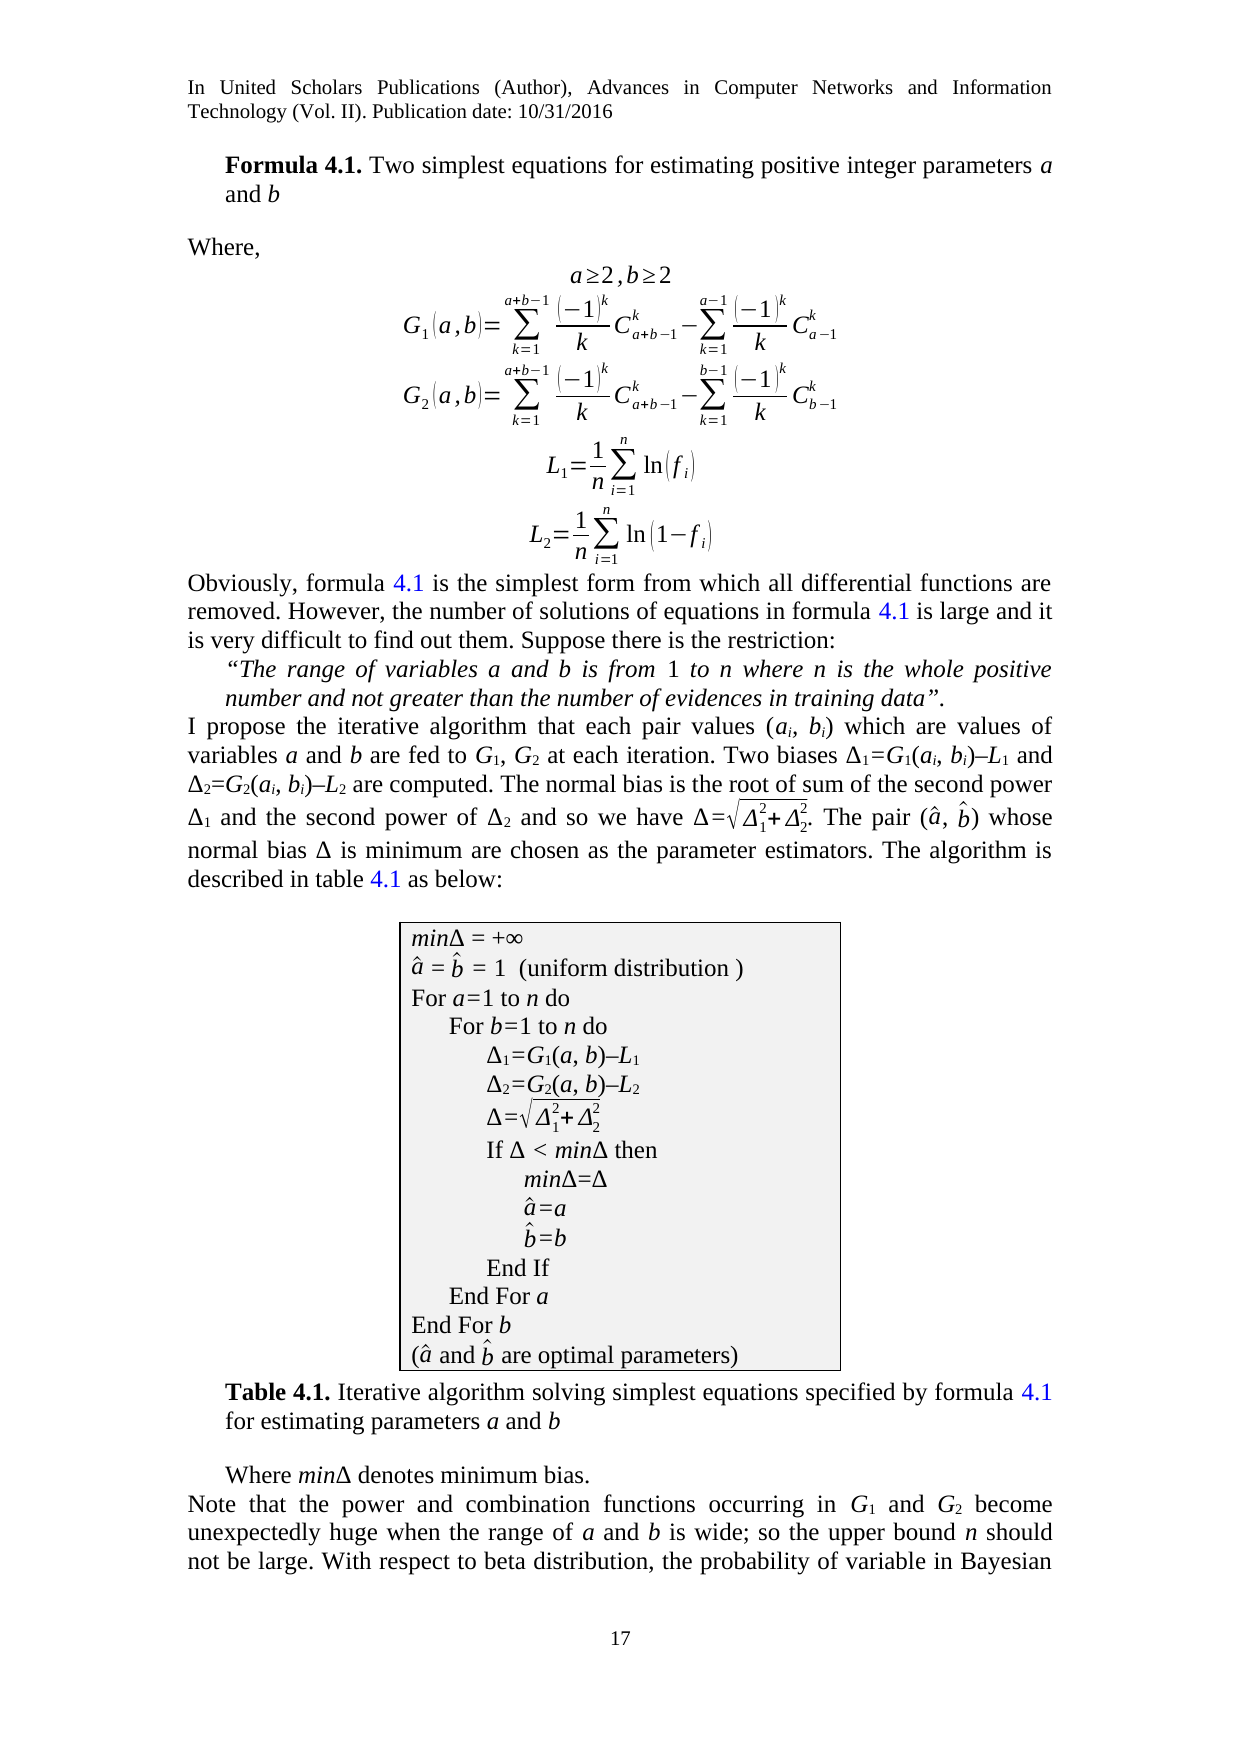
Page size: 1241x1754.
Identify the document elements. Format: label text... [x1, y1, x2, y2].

subtitle Formula 4.1. Two simplest equations for estimating positive integer parameters a and b [225, 150, 1053, 207]
text I propose the iterative algorithm that each pair values (ai, bi) which are values of variables a and b are fed to G1, G2 at each iteration. Two biases Δ1=G1(ai, bi)–L1 and Δ2=G2(ai, bi)–L2 are computed. The normal bias is the root of sum of the second power Δ1 and the second power of Δ2 and so we have Δ=. The pair (, ) whose normal bias Δ is minimum are chosen as the parameter estimators. The algorithm is described in table 4.1 as below: [187, 711, 1053, 893]
text Where minΔ denotes minimum bias. [225, 1460, 1053, 1489]
text Where, [187, 232, 1053, 261]
table_header minΔ = +∞ = = 1 (uniform distribution ) For a=1 to n do For b=1 to n do Δ1=G1(a, b)–L1 Δ2=G2(a, b)–L2 Δ= If Δ < minΔ then minΔ=Δ =a =b End If End For a End For b ( and are optimal parameters) [401, 923, 840, 1370]
text “The range of variables a and b is from 1 to n where n is the whole positive number and not greater than the number of evidences in training data”. [225, 654, 1053, 711]
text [187, 1489, 1053, 1575]
text Obviously, formula 4.1 is the simplest form from which all differential functions are removed. However, the number of solutions of equations in formula 4.1 is large and it is very difficult to find out them. Suppose there is the restriction: [187, 568, 1053, 654]
subtitle Table 4.1. Iterative algorithm solving simplest equations specified by formula 4.1 for estimating parameters a and b [225, 1377, 1053, 1435]
